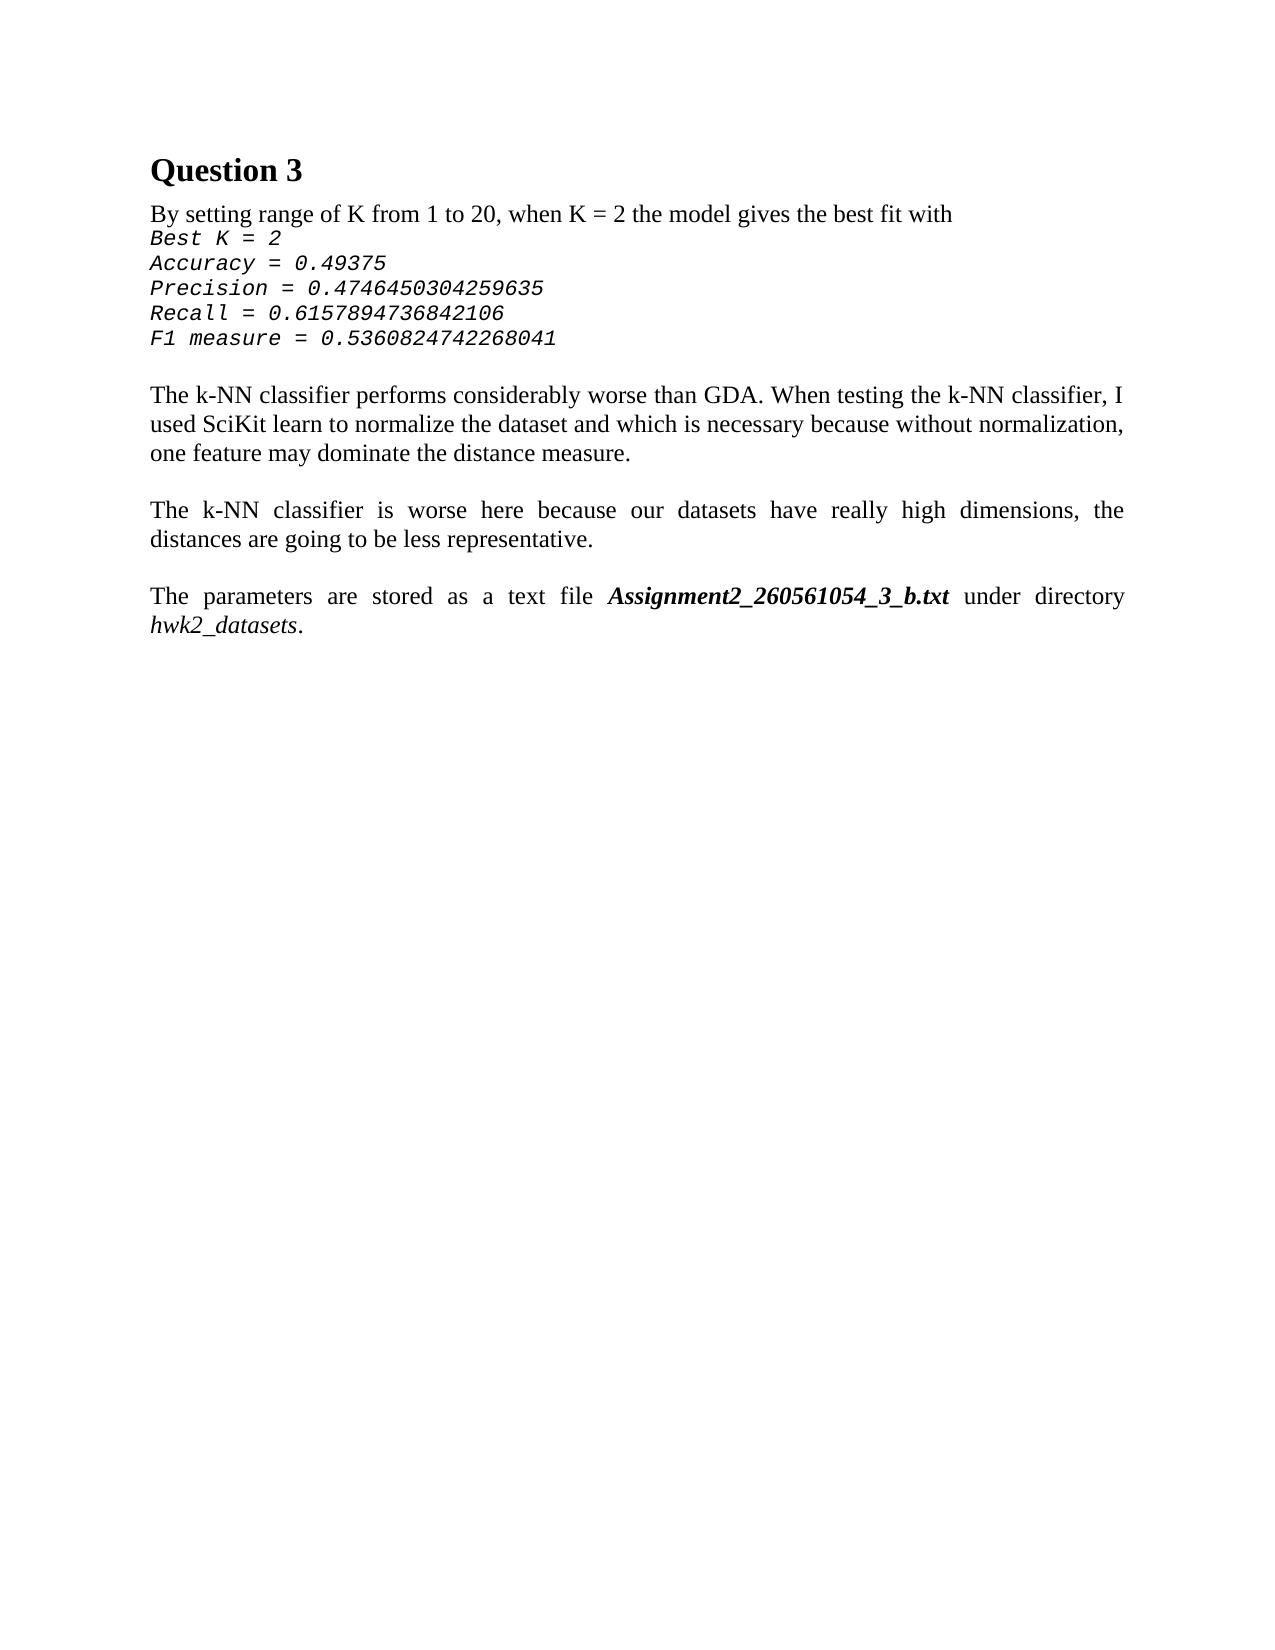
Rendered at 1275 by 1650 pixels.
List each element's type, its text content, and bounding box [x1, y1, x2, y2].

text Best K = 2 [150, 227, 1125, 252]
text F1 measure = 0.5360824742268041 [150, 327, 1125, 351]
text By setting range of K from 1 to 20, when K = 2 the model gives the best fit with [150, 199, 1125, 227]
text Accuracy = 0.49375 [150, 252, 1125, 277]
text The k-NN classifier is worse here because our datasets have really high dimensions, the distances are going to be less representative. [150, 495, 1125, 553]
text The parameters are stored as a text file Assignment2_260561054_3_b.txt under directory hwk2_datasets. [150, 581, 1125, 639]
text Question 3 [150, 150, 1125, 188]
text The k-NN classifier performs considerably worse than GDA. When testing the k-NN classifier, I used SciKit learn to normalize the dataset and which is necessary because without normalization, one feature may dominate the distance measure. [150, 380, 1125, 466]
text Precision = 0.4746450304259635 [150, 277, 1125, 302]
text Recall = 0.6157894736842106 [150, 302, 1125, 327]
